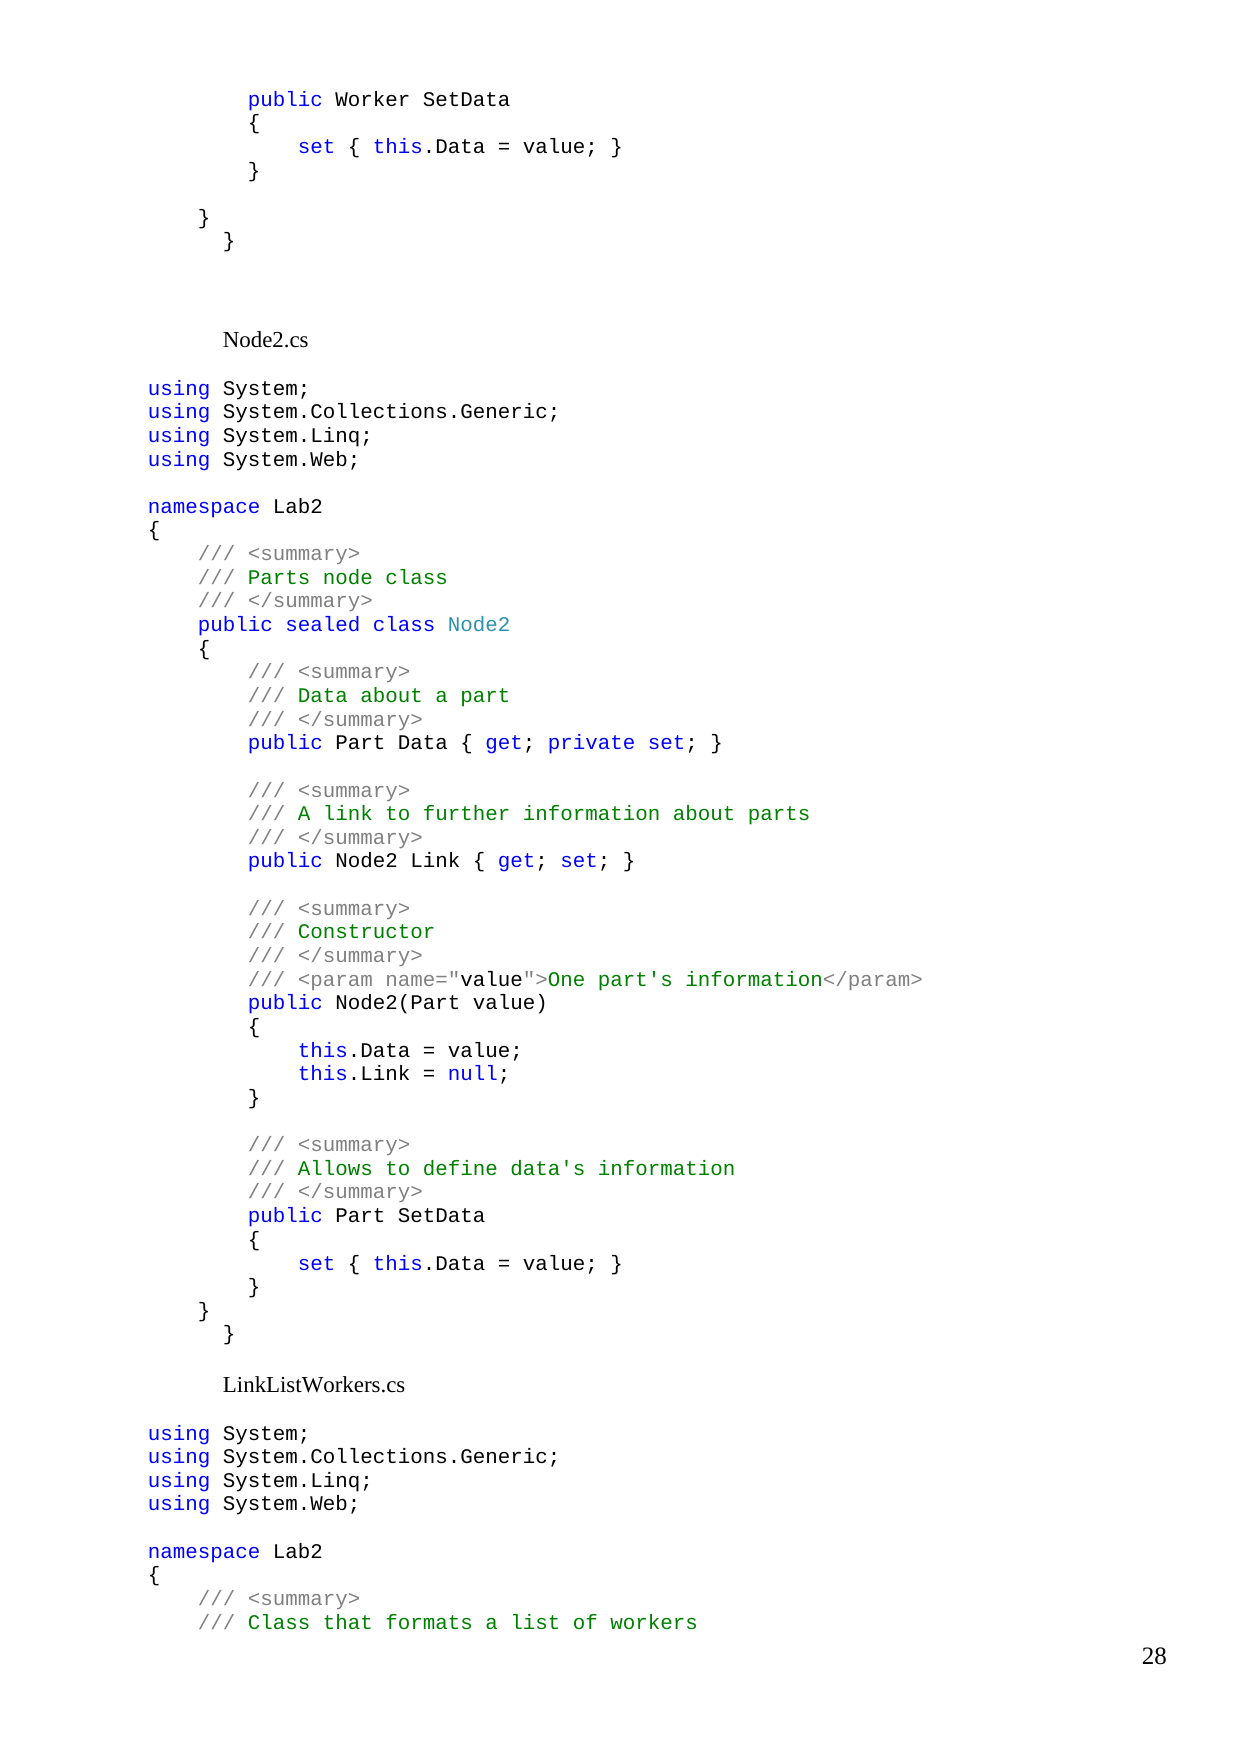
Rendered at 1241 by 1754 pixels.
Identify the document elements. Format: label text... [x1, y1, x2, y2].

text set { this.Data = value; } [148, 136, 1181, 159]
text LinkListWorkers.cs [148, 1371, 1181, 1398]
text namespace Lab2 [148, 1541, 1181, 1564]
text using System.Web; [148, 448, 1181, 472]
text using System; [148, 378, 1181, 401]
text } [148, 159, 1181, 183]
text set { this.Data = value; } [148, 1252, 1181, 1276]
text /// <summary> [148, 779, 1181, 803]
text public Part Data { get; private set; } [148, 732, 1181, 756]
text /// <summary> [148, 1588, 1181, 1612]
text namespace Lab2 [148, 496, 1181, 519]
text { [148, 638, 1181, 661]
text using System.Collections.Generic; [148, 1446, 1181, 1470]
text /// </summary> [148, 709, 1181, 732]
text using System.Linq; [148, 1470, 1181, 1493]
text /// <summary> [148, 661, 1181, 685]
text /// Class that formats a list of workers [148, 1612, 1181, 1635]
text /// Data about a part [148, 685, 1181, 709]
text public Part SetData [148, 1205, 1181, 1229]
text public Node2 Link { get; set; } [148, 851, 1181, 874]
text } [223, 231, 1181, 254]
text } [148, 1300, 1181, 1323]
text this.Data = value; [148, 1040, 1181, 1063]
text /// <param name="value">One part's information</param> [148, 969, 1181, 992]
text this.Link = null; [148, 1063, 1181, 1087]
text /// </summary> [148, 827, 1181, 851]
text /// <summary> [148, 1134, 1181, 1158]
text /// </summary> [148, 945, 1181, 969]
text /// </summary> [148, 1182, 1181, 1205]
text public sealed class Node2 [148, 614, 1181, 638]
text { [148, 112, 1181, 136]
text using System.Linq; [148, 425, 1181, 448]
text { [148, 519, 1181, 543]
text /// </summary> [148, 590, 1181, 614]
text Node2.cs [148, 327, 1181, 353]
text { [148, 1564, 1181, 1588]
text using System; [148, 1422, 1181, 1446]
text using System.Web; [148, 1493, 1181, 1517]
text /// <summary> [148, 543, 1181, 567]
text /// Parts node class [148, 567, 1181, 590]
text /// Constructor [148, 921, 1181, 945]
text public Worker SetData [148, 89, 1181, 112]
text using System.Collections.Generic; [148, 401, 1181, 425]
text } [148, 207, 1181, 231]
text { [148, 1229, 1181, 1252]
text } [148, 1276, 1181, 1300]
text public Node2(Part value) [148, 992, 1181, 1016]
text { [148, 1016, 1181, 1040]
text } [148, 1323, 1181, 1347]
text /// A link to further information about parts [148, 803, 1181, 827]
text /// <summary> [148, 898, 1181, 921]
text } [148, 1087, 1181, 1111]
text /// Allows to define data's information [148, 1158, 1181, 1182]
